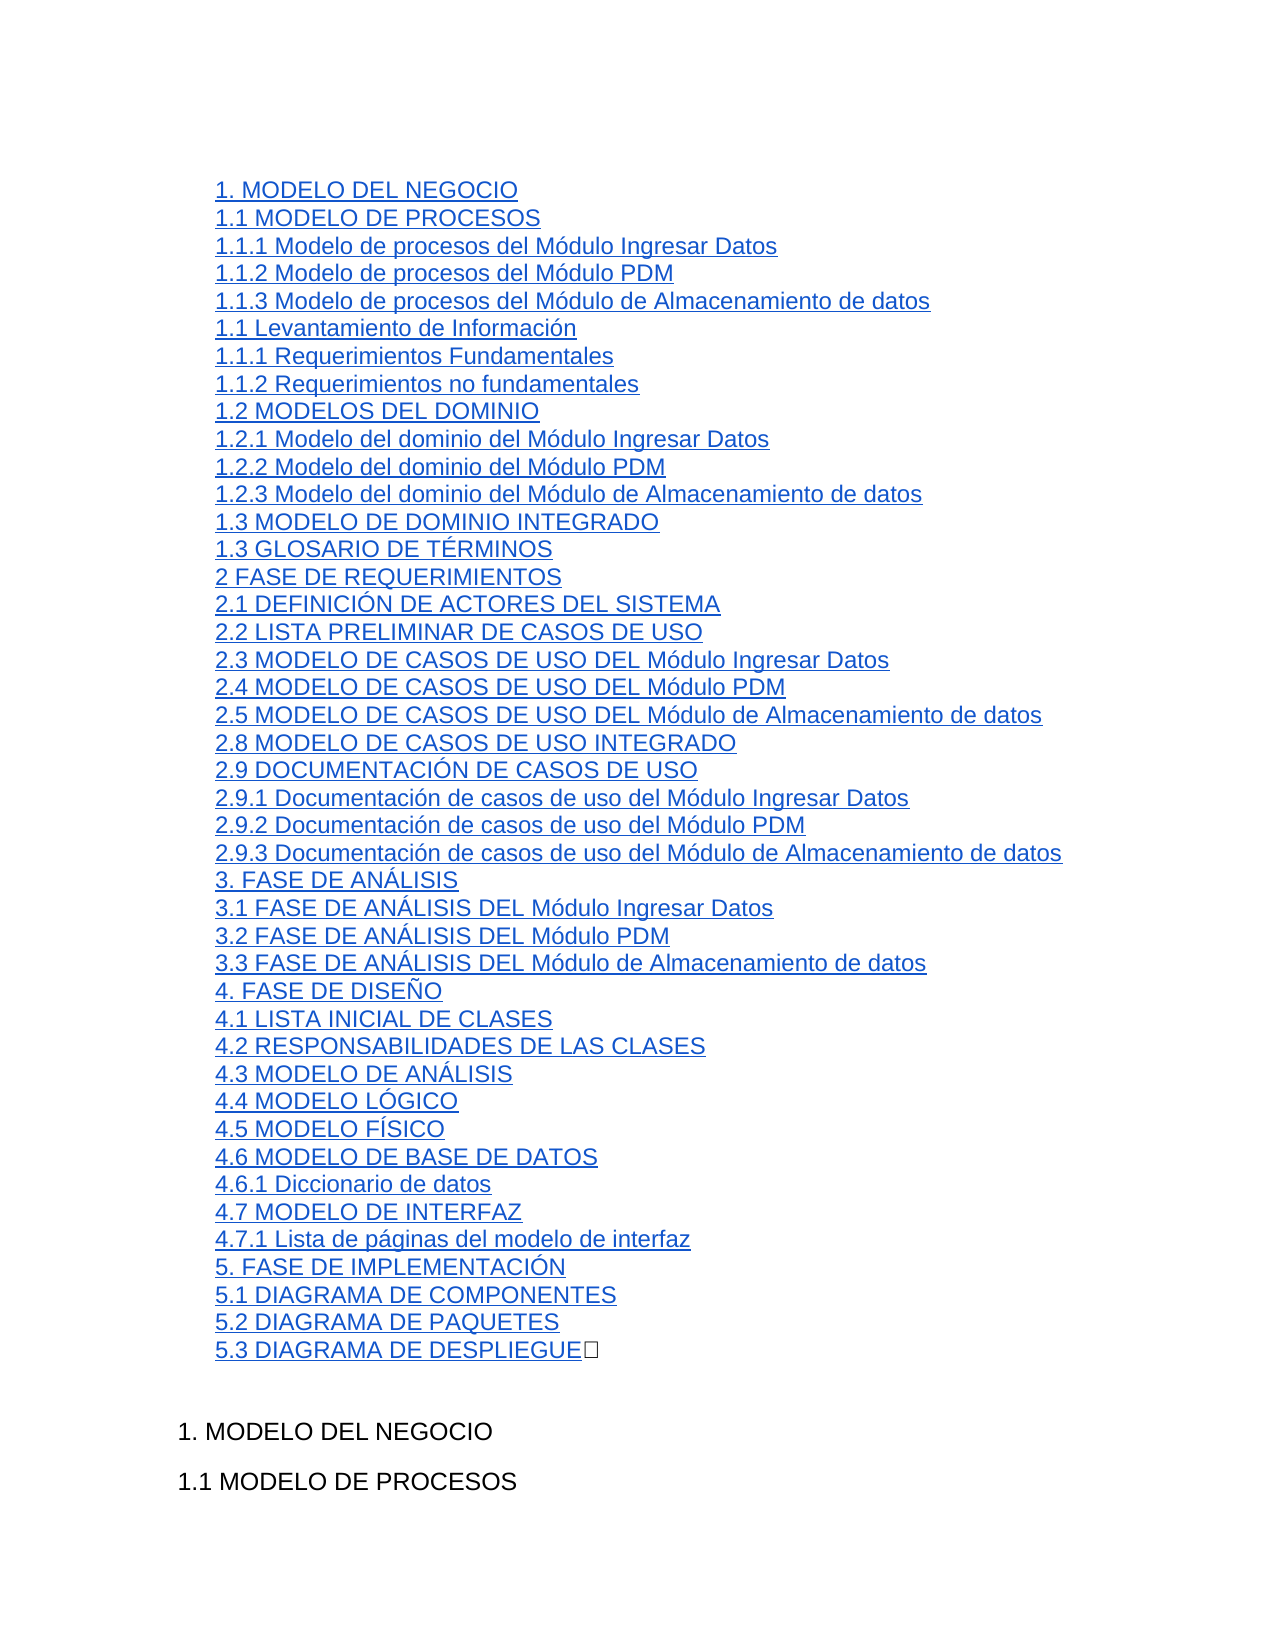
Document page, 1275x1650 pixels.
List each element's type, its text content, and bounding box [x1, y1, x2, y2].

text 1.1.2 Modelo de procesos del Módulo PDM [215, 259, 1098, 287]
text 1.1.1 Requerimientos Fundamentales [215, 342, 1098, 369]
text 1.2 MODELOS DEL DOMINIO [215, 397, 1098, 425]
text 2 FASE DE REQUERIMIENTOS [215, 563, 1098, 590]
text 1.3 MODELO DE DOMINIO INTEGRADO [215, 508, 1098, 535]
text 1. MODELO DEL NEGOCIO [177, 1417, 1098, 1446]
text 5.3 DIAGRAMA DE DESPLIEGUE [215, 1336, 1098, 1363]
text 1.2.2 Modelo del dominio del Módulo PDM [215, 452, 1098, 480]
text 1.1.3 Modelo de procesos del Módulo de Almacenamiento de datos [215, 287, 1098, 314]
text 5. FASE DE IMPLEMENTACIÓN [215, 1253, 1098, 1281]
text 2.4 MODELO DE CASOS DE USO DEL Módulo PDM [215, 673, 1098, 701]
text 4.7 MODELO DE INTERFAZ [215, 1198, 1098, 1225]
text 1.1 MODELO DE PROCESOS [215, 204, 1098, 232]
text 4.1 LISTA INICIAL DE CLASES [215, 1004, 1098, 1032]
text 4.6 MODELO DE BASE DE DATOS [215, 1142, 1098, 1170]
text 3.1 FASE DE ANÁLISIS DEL Módulo Ingresar Datos [215, 894, 1098, 922]
text 2.9.1 Documentación de casos de uso del Módulo Ingresar Datos [215, 784, 1098, 811]
text 1.1 Levantamiento de Información [215, 314, 1098, 342]
text 4.6.1 Diccionario de datos [215, 1170, 1098, 1198]
text 4. FASE DE DISEÑO [215, 977, 1098, 1004]
text 2.8 MODELO DE CASOS DE USO INTEGRADO [215, 728, 1098, 756]
text 4.2 RESPONSABILIDADES DE LAS CLASES [215, 1032, 1098, 1060]
text 3.2 FASE DE ANÁLISIS DEL Módulo PDM [215, 922, 1098, 949]
text 4.4 MODELO LÓGICO [215, 1087, 1098, 1115]
text 1.2.3 Modelo del dominio del Módulo de Almacenamiento de datos [215, 480, 1098, 508]
text 2.1 DEFINICIÓN DE ACTORES DEL SISTEMA [215, 590, 1098, 618]
text 2.2 LISTA PRELIMINAR DE CASOS DE USO [215, 618, 1098, 646]
text 2.3 MODELO DE CASOS DE USO DEL Módulo Ingresar Datos [215, 646, 1098, 673]
text 4.5 MODELO FÍSICO [215, 1115, 1098, 1142]
text 5.1 DIAGRAMA DE COMPONENTES [215, 1281, 1098, 1308]
text 2.9 DOCUMENTACIÓN DE CASOS DE USO [215, 756, 1098, 784]
text 4.7.1 Lista de páginas del modelo de interfaz [215, 1225, 1098, 1253]
text 5.2 DIAGRAMA DE PAQUETES [215, 1308, 1098, 1336]
text 2.9.2 Documentación de casos de uso del Módulo PDM [215, 811, 1098, 839]
text 2.9.3 Documentación de casos de uso del Módulo de Almacenamiento de datos [215, 839, 1098, 866]
text 1.1.1 Modelo de procesos del Módulo Ingresar Datos [215, 232, 1098, 259]
text 3.3 FASE DE ANÁLISIS DEL Módulo de Almacenamiento de datos [215, 949, 1098, 977]
text 1.1 MODELO DE PROCESOS [177, 1467, 1098, 1495]
text 1.2.1 Modelo del dominio del Módulo Ingresar Datos [215, 425, 1098, 452]
text 4.3 MODELO DE ANÁLISIS [215, 1060, 1098, 1087]
text 1.3 GLOSARIO DE TÉRMINOS [215, 535, 1098, 563]
text 3. FASE DE ANÁLISIS [215, 866, 1098, 894]
text 2.5 MODELO DE CASOS DE USO DEL Módulo de Almacenamiento de datos [215, 701, 1098, 728]
text 1.1.2 Requerimientos no fundamentales [215, 369, 1098, 397]
text 1. MODELO DEL NEGOCIO [215, 176, 1098, 204]
